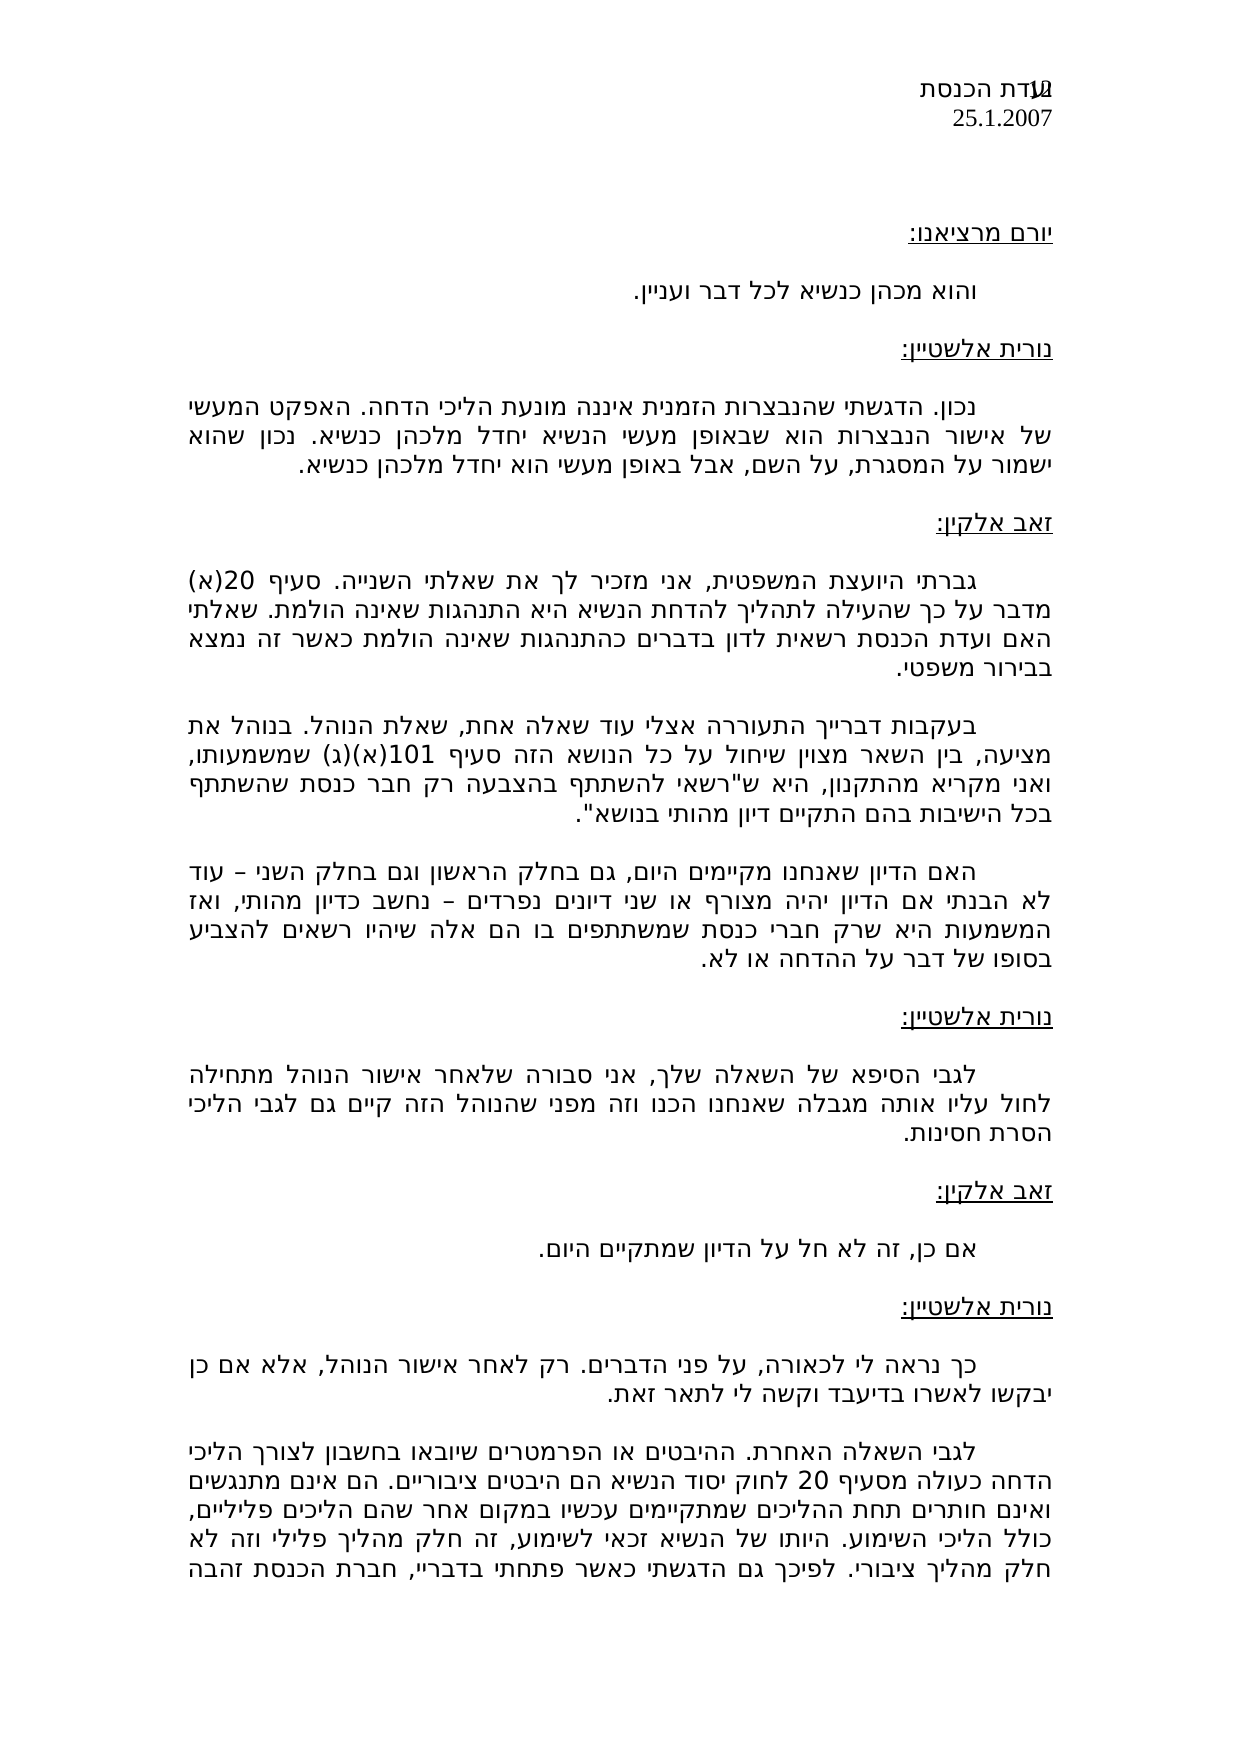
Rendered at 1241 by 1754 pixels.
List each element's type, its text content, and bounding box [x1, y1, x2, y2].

text זאב אלקין: [187, 508, 1053, 537]
text זאב אלקין: [187, 1176, 1053, 1205]
text בעקבות דברייך התעוררה אצלי עוד שאלה אחת, שאלת הנוהל. בנוהל את מציעה, בין השאר מצוין שיחול על כל הנושא הזה סעיף 101(א)(ג) שמשמעותו, ואני מקריא מהתקנון, היא ש"רשאי להשתתף בהצבעה רק חבר כנסת שהשתתף בכל הישיבות בהם התקיים דיון מהותי בנושא". [187, 711, 1053, 828]
text נכון. הדגשתי שהנבצרות הזמנית איננה מונעת הליכי הדחה. האפקט המעשי של אישור הנבצרות הוא שבאופן מעשי הנשיא יחדל מלכהן כנשיא. נכון שהוא ישמור על המסגרת, על השם, אבל באופן מעשי הוא יחדל מלכהן כנשיא. [187, 392, 1053, 479]
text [187, 1437, 1053, 1583]
text גברתי היועצת המשפטית, אני מזכיר לך את שאלתי השנייה. סעיף 20(א) מדבר על כך שהעילה לתהליך להדחת הנשיא היא התנהגות שאינה הולמת. שאלתי האם ועדת הכנסת רשאית לדון בדברים כהתנהגות שאינה הולמת כאשר זה נמצא בבירור משפטי. [187, 566, 1053, 682]
text נורית אלשטיין: [187, 334, 1053, 363]
text נורית אלשטיין: [187, 1292, 1053, 1321]
text כך נראה לי לכאורה, על פני הדברים. רק לאחר אישור הנוהל, אלא אם כן יבקשו לאשרו בדיעבד וקשה לי לתאר זאת. [187, 1350, 1053, 1408]
text אם כן, זה לא חל על הדיון שמתקיים היום. [187, 1234, 1053, 1263]
text האם הדיון שאנחנו מקיימים היום, גם בחלק הראשון וגם בחלק השני – עוד לא הבנתי אם הדיון יהיה מצורף או שני דיונים נפרדים – נחשב כדיון מהותי, ואז המשמעות היא שרק חברי כנסת שמשתתפים בו הם אלה שיהיו רשאים להצביע בסופו של דבר על ההדחה או לא. [187, 857, 1053, 973]
text יורם מרציאנו: [187, 218, 1053, 247]
text והוא מכהן כנשיא לכל דבר ועניין. [187, 276, 1053, 305]
text לגבי הסיפא של השאלה שלך, אני סבורה שלאחר אישור הנוהל מתחילה לחול עליו אותה מגבלה שאנחנו הכנו וזה מפני שהנוהל הזה קיים גם לגבי הליכי הסרת חסינות. [187, 1060, 1053, 1147]
text נורית אלשטיין: [187, 1002, 1053, 1031]
